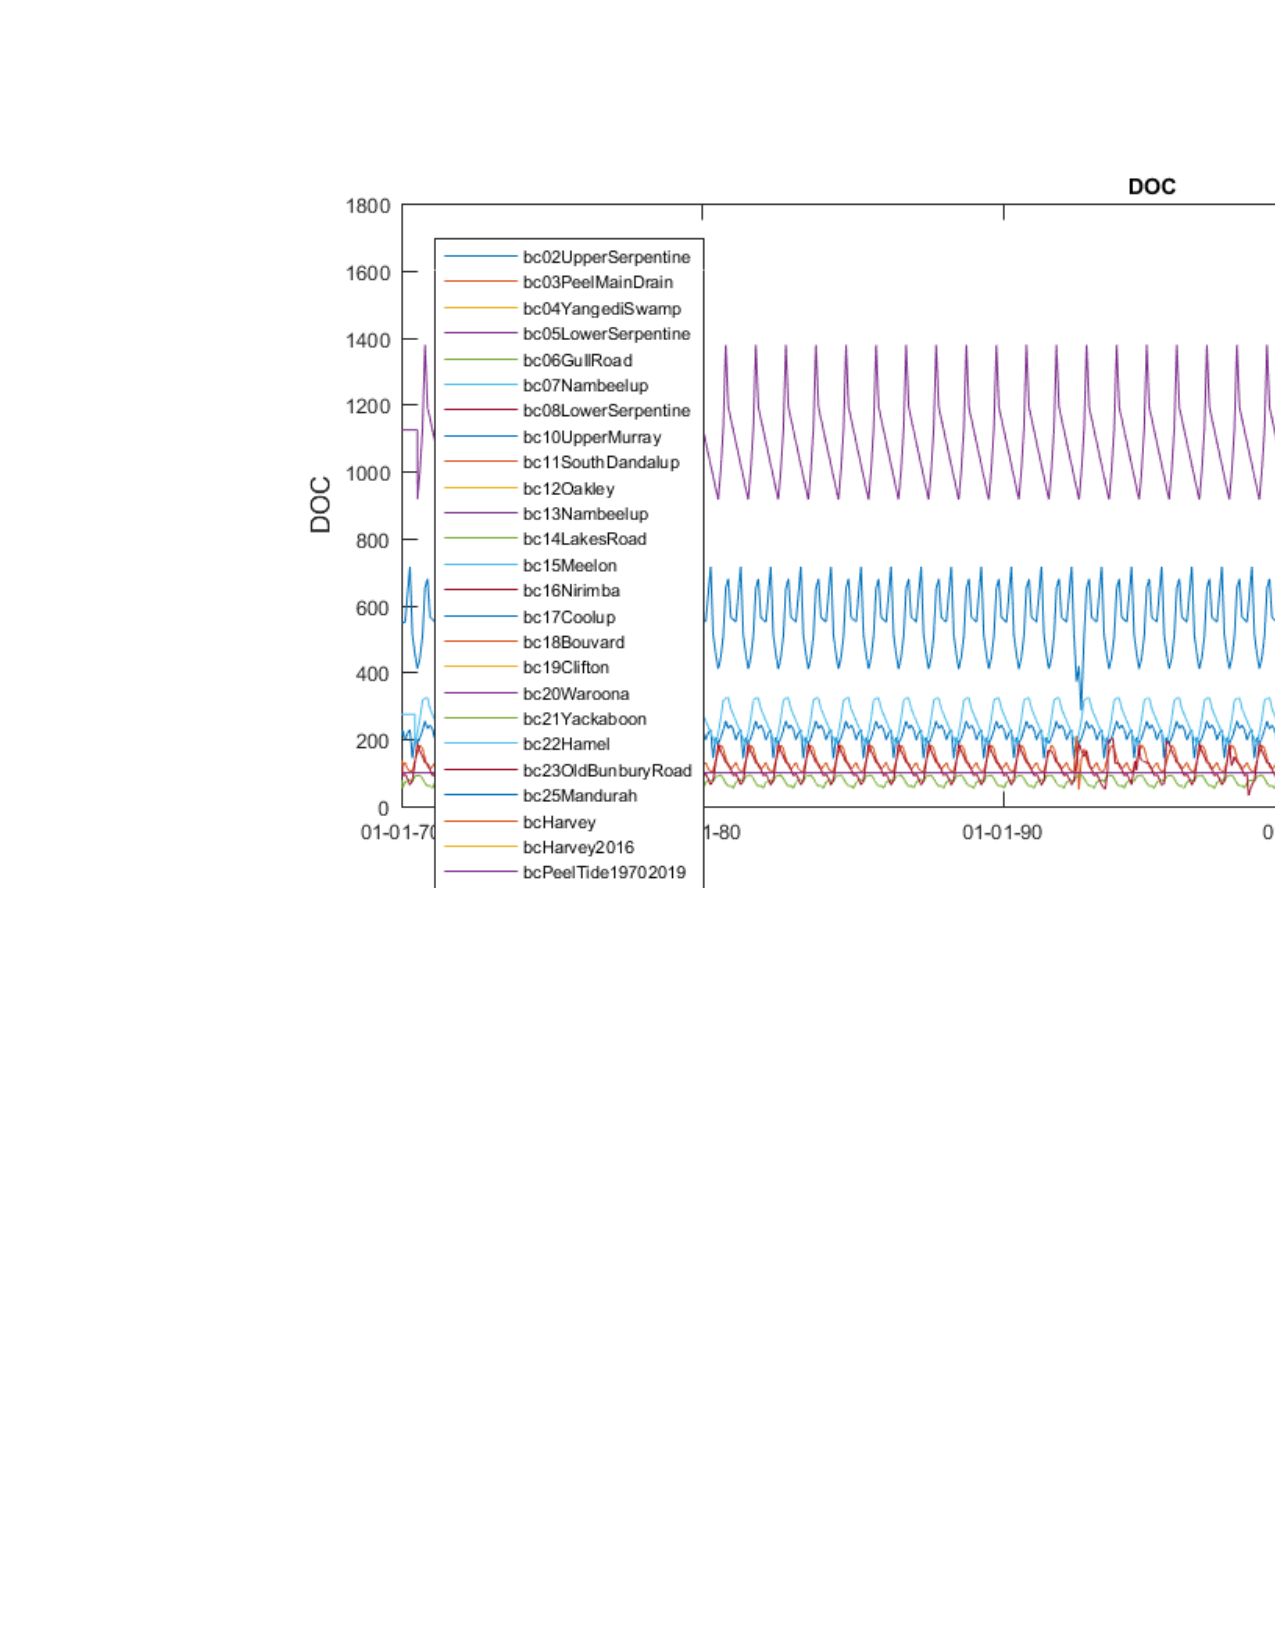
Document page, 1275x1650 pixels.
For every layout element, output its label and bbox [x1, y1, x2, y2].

picture [150, 150, 1275, 888]
